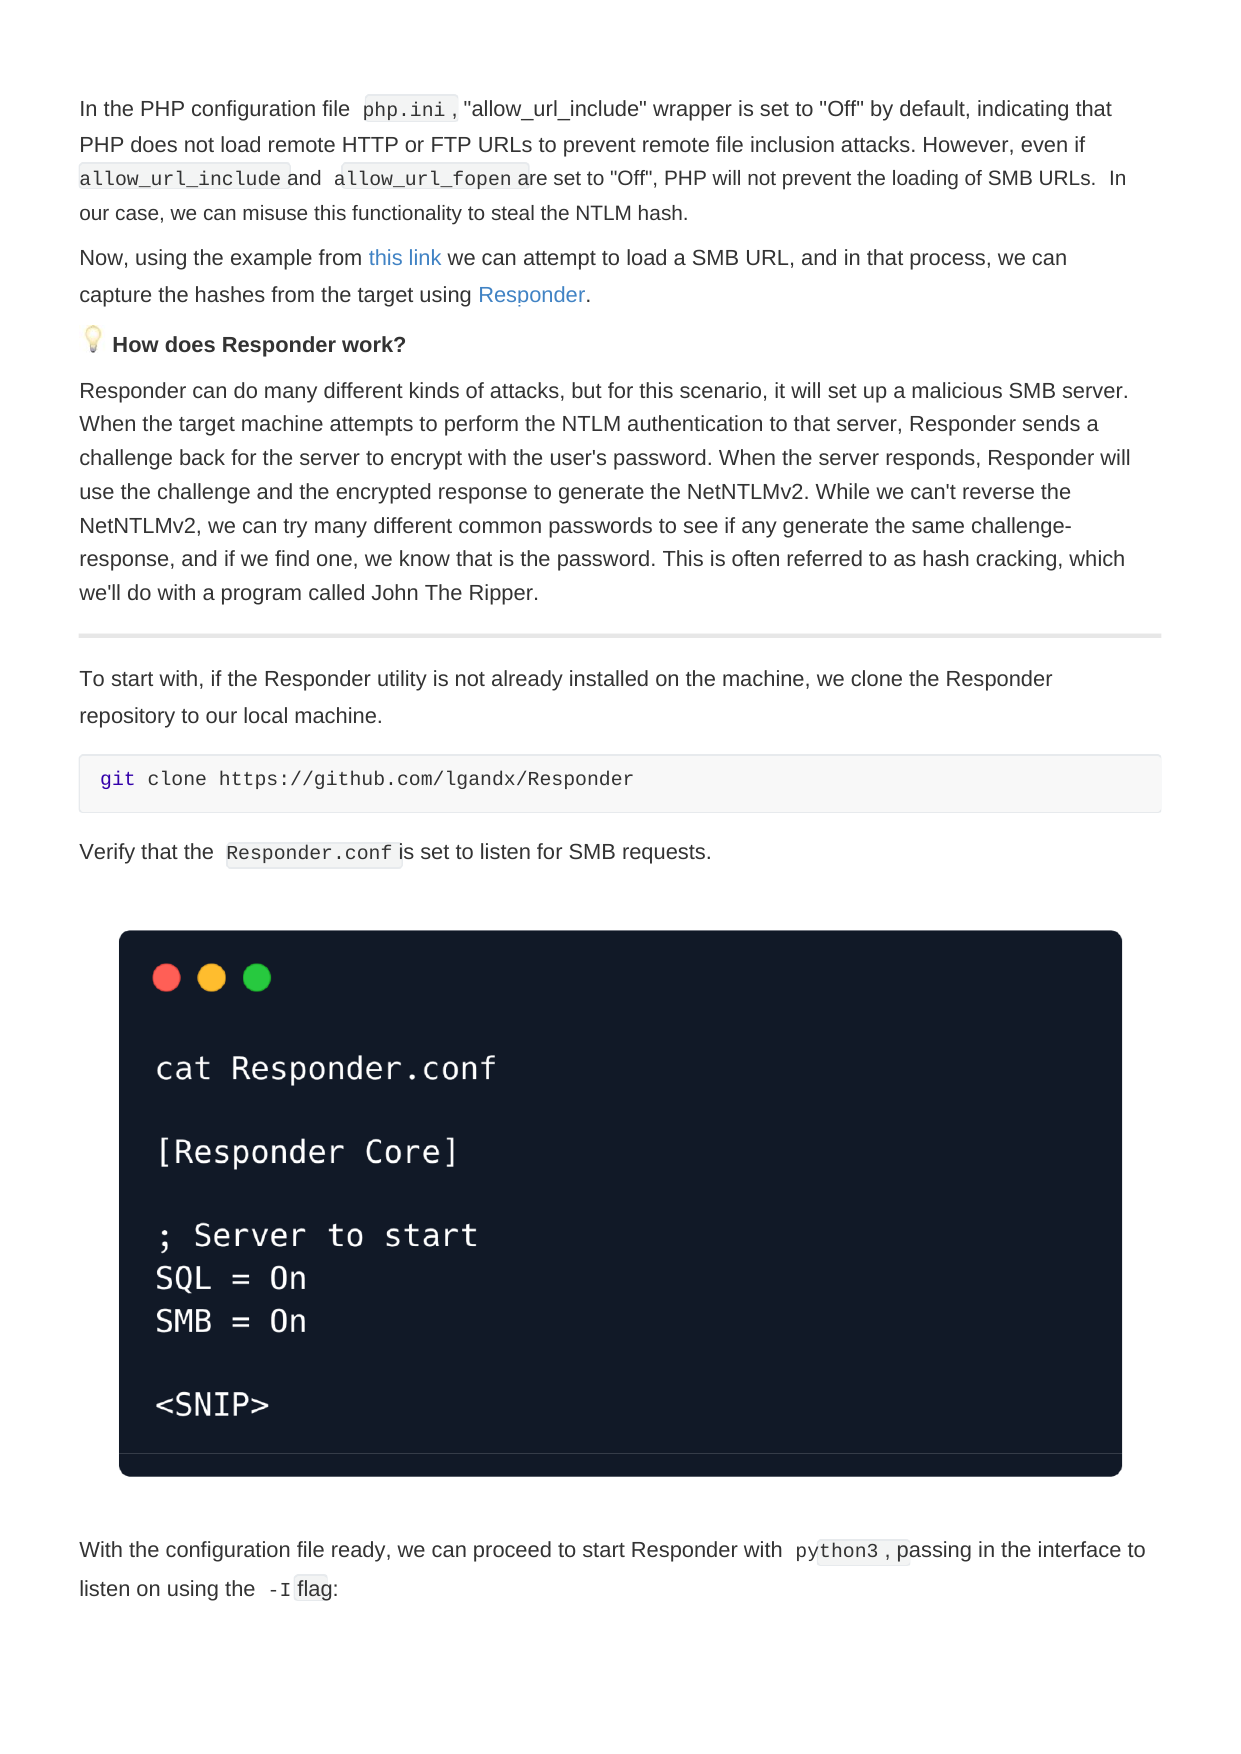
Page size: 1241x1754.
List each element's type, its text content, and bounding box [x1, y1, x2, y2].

picture [78, 633, 1162, 638]
text Verify that the Responder.conf is set to listen for SMB requests. [79, 839, 1155, 865]
text To start with, if the Responder utility is not already installed on the machine, we clone the Responder repository to our local machine. [79, 666, 1088, 728]
text git clone https://github.com/lgandx/Responder [100, 769, 1155, 792]
text Now, using the example from this link we can attempt to load a SMB URL, and in that process, we can capture the hashes from the target using Responder. [79, 244, 1092, 307]
picture [79, 325, 107, 353]
text In the PHP configuration file php.ini , "allow_url_include" wrapper is set to "Off" by default, indicating that PHP does not load remote HTTP or FTP URLs to prevent remote file inclusion attacks. However, even if allow_url_include and allow_url_fopen are set to "Off", PHP will not prevent the loading of SMB URLs. In our case, we can misuse this functionality to steal the NTLM hash. [79, 96, 1155, 224]
picture [78, 842, 1162, 1517]
text With the configuration file ready, we can proceed to start Responder with python3 , passing in the interface to listen on using the -I flag: [79, 1537, 1155, 1602]
text How does Responder work? [79, 325, 1155, 357]
text Responder can do many different kinds of attacks, but for this scenario, it will set up a malicious SMB server. When the target machine attempts to perform the NTLM authentication to that server, Responder sends a challenge back for the server to encrypt with the user's password. When the server responds, Responder will use the challenge and the encrypted response to generate the NetNTLMv2. While we can't reverse the NetNTLMv2, we can try many different common passwords to see if any generate the same challenge-response, and if we find one, we know that is the password. This is often referred to as hash cracking, which we'll do with a program called John The Ripper. [79, 377, 1134, 605]
picture [78, 754, 1162, 813]
